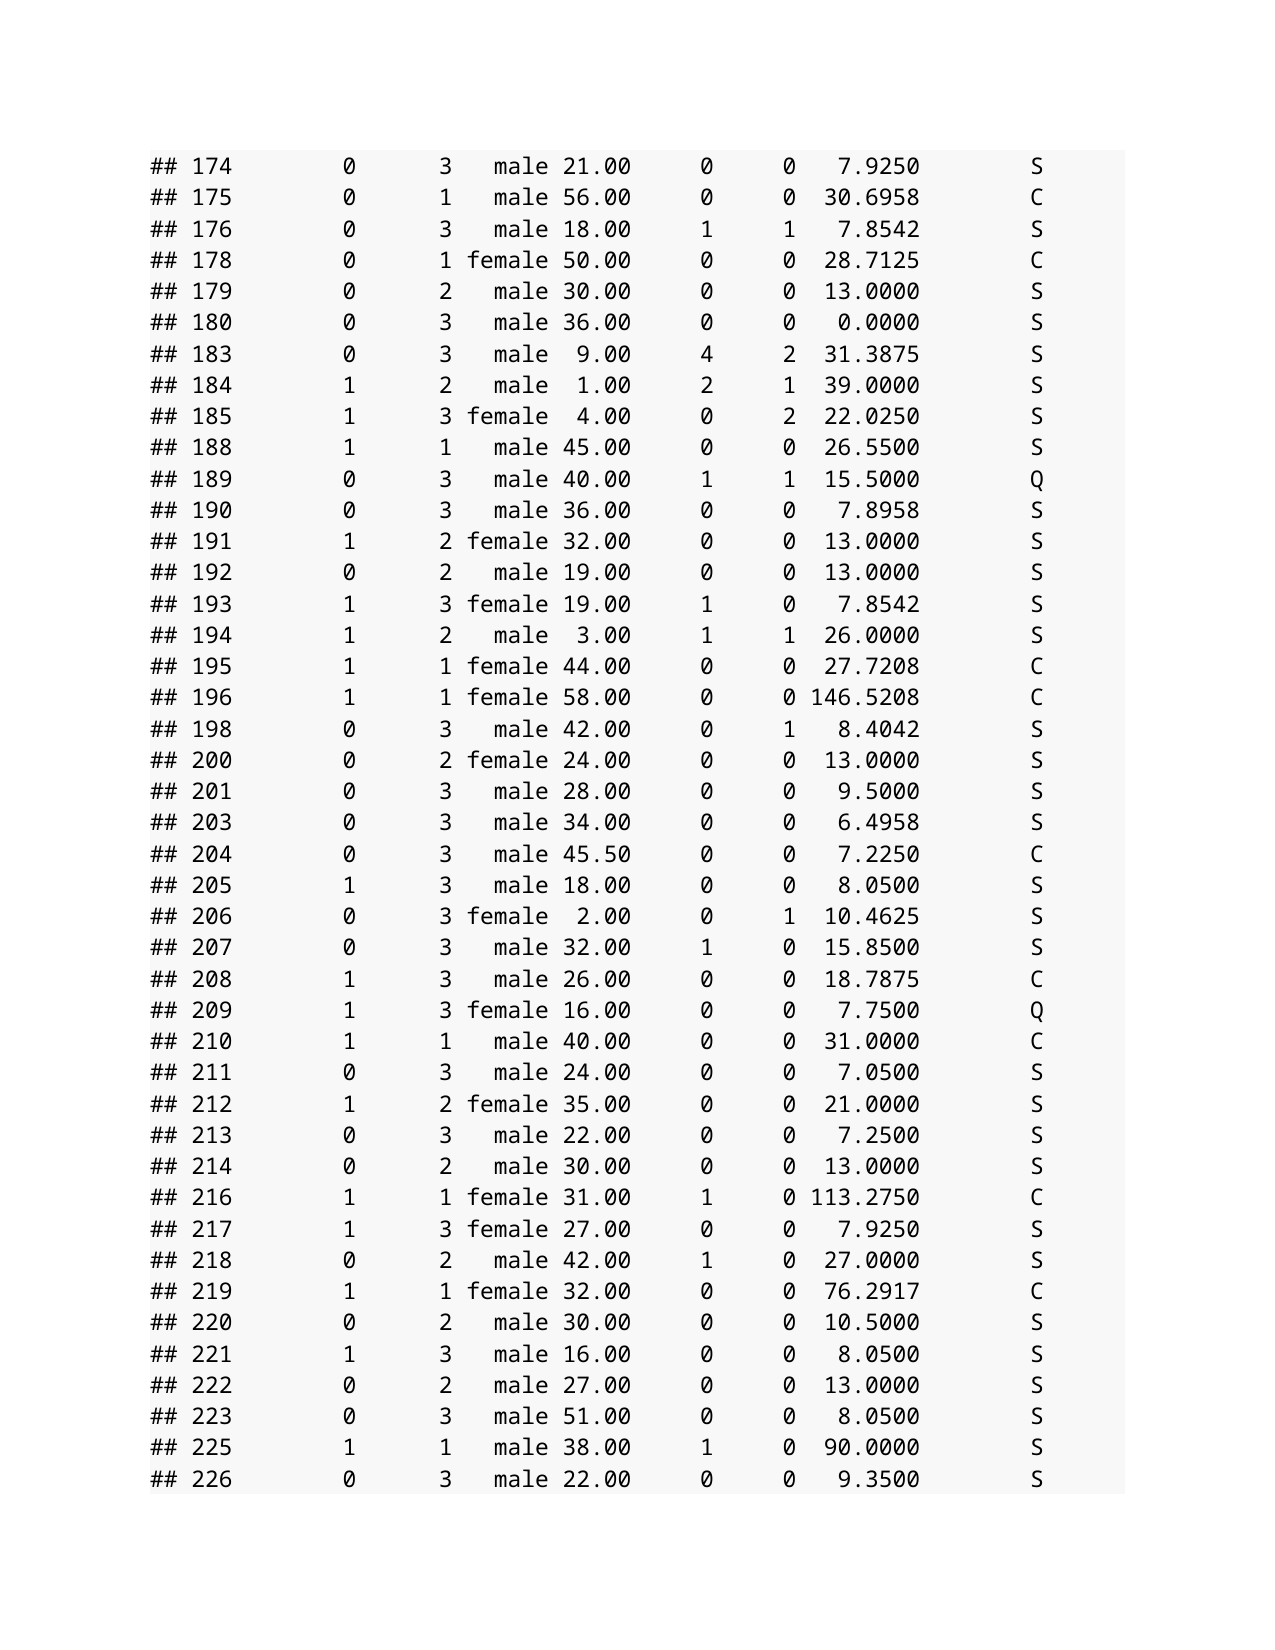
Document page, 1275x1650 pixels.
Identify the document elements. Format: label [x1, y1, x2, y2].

text [150, 150, 1125, 1494]
